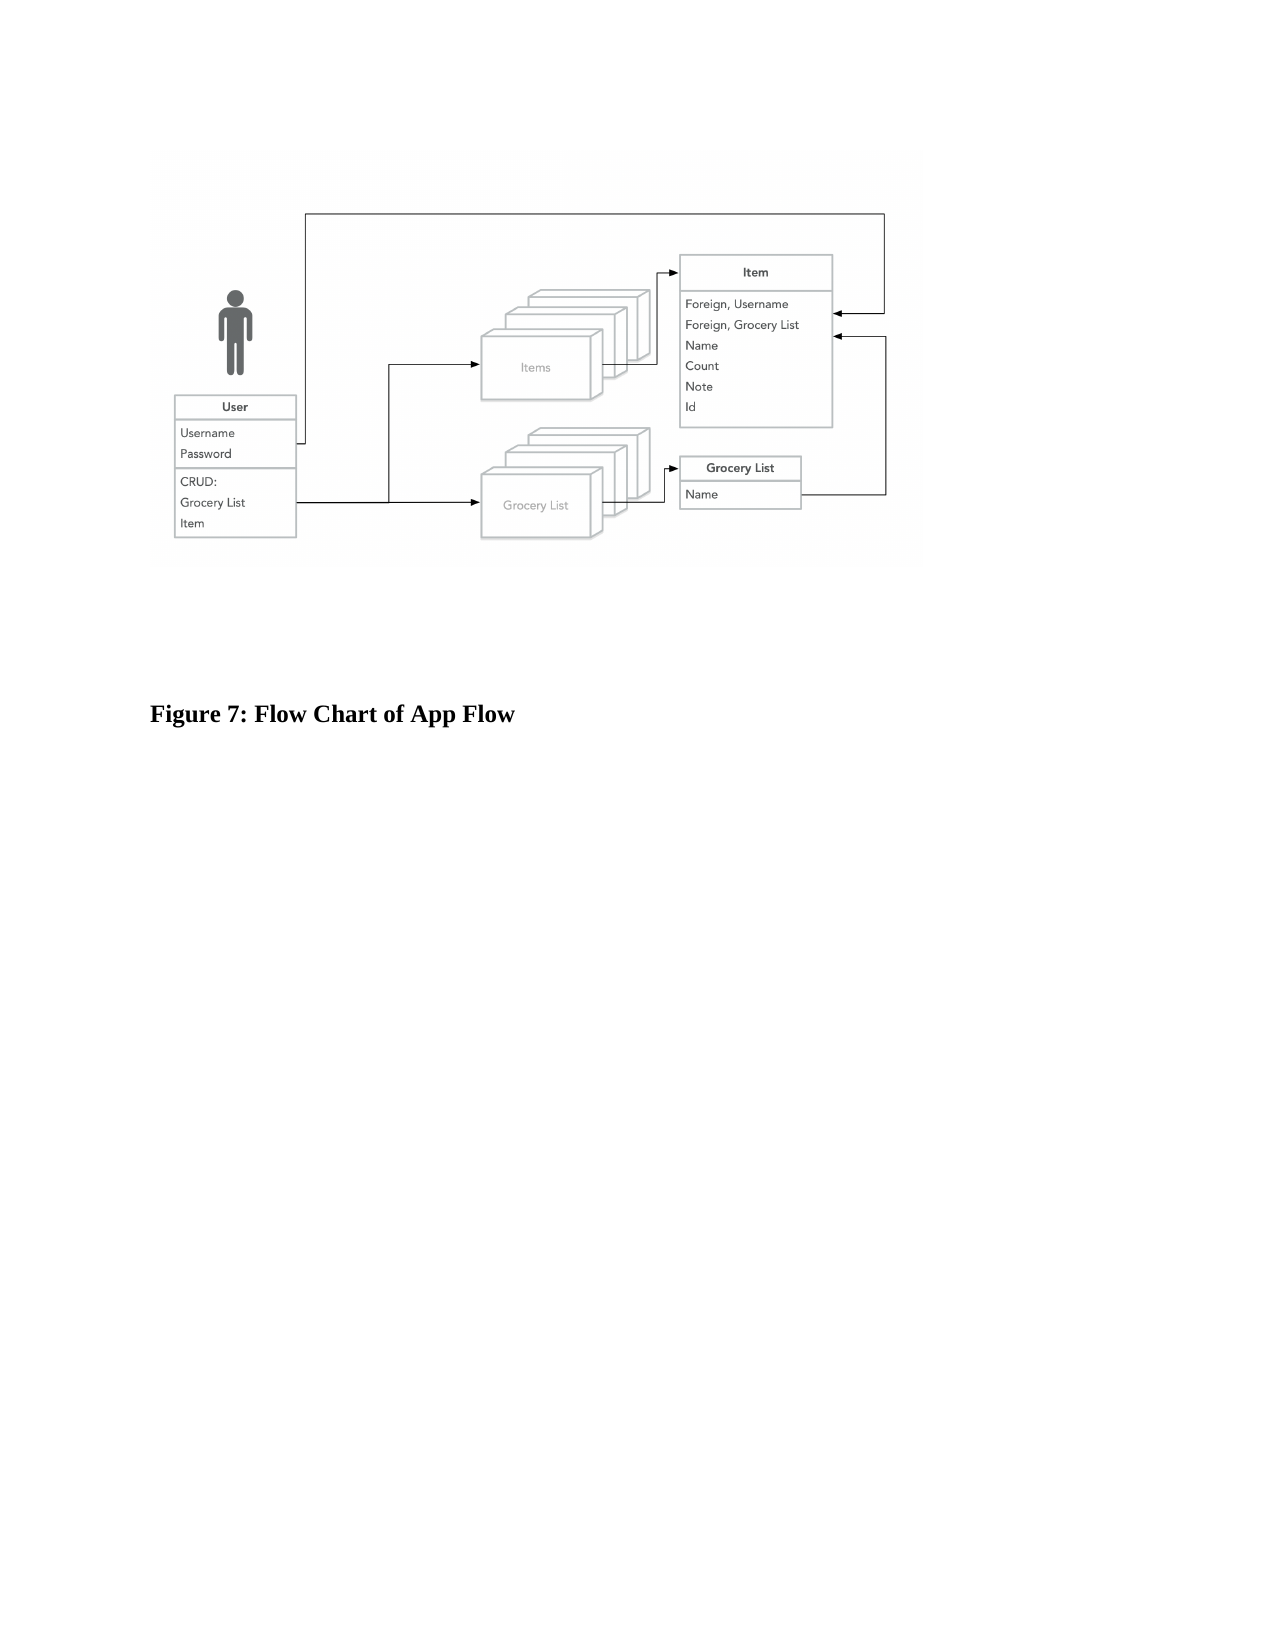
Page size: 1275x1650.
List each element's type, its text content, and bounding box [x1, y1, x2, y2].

text Figure 7: Flow Chart of App Flow [150, 699, 1125, 728]
picture [150, 150, 923, 567]
